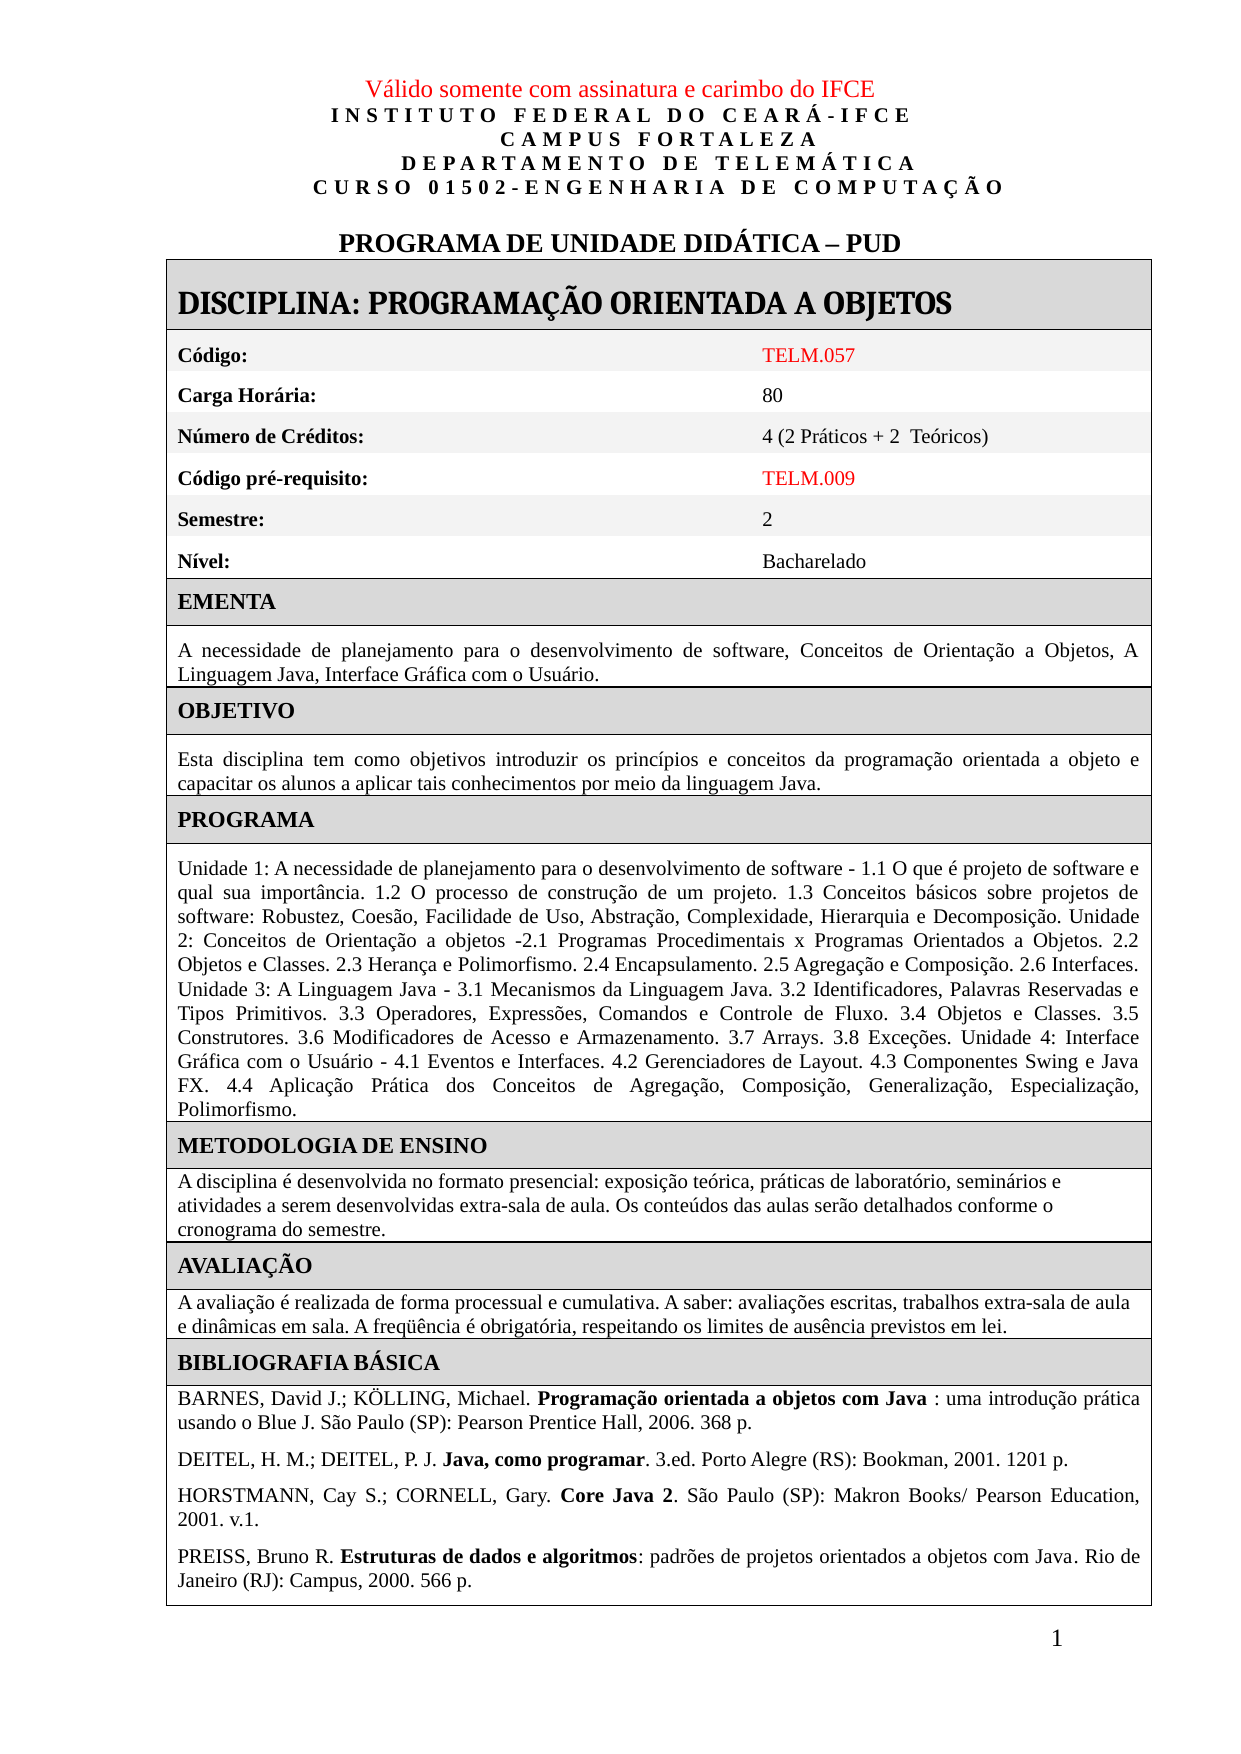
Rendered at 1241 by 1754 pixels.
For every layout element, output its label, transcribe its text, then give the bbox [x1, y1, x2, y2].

table_cell Número de Créditos: [167, 412, 751, 453]
table_cell Nível: [167, 536, 751, 577]
table_cell BARNES, David J.; KÖLLING, Michael. Programação orientada a objetos com Java : uma introdução prática usando o Blue J. São Paulo (SP): Pearson Prentice Hall, 2006. 368 p. DEITEL, H. M.; DEITEL, P. J. Java, como programar. 3.ed. Porto Alegre (RS): Bookman, 2001. 1201 p. HORSTMANN, Cay S.; CORNELL, Gary. Core Java 2. São Paulo (SP): Makron Books/ Pearson Education, 2001. v.1. PREISS, Bruno R. Estruturas de dados e algoritmos: padrões de projetos orientados a objetos com Java. Rio de Janeiro (RJ): Campus, 2000. 566 p. [167, 1386, 1151, 1604]
table_header DISCIPLINA: PROGRAMAÇÃO ORIENTADA A OBJETOS [167, 260, 1151, 329]
table_cell A necessidade de planejamento para o desenvolvimento de software, Conceitos de Orientação a Objetos, A Linguagem Java, Interface Gráfica com o Usuário. [167, 626, 1151, 686]
table_cell Bacharelado [751, 536, 1151, 577]
table_cell 80 [751, 371, 1151, 412]
table_cell A disciplina é desenvolvida no formato presencial: exposição teórica, práticas de laboratório, seminários e atividades a serem desenvolvidas extra-sala de aula. Os conteúdos das aulas serão detalhados conforme o cronograma do semestre. [167, 1169, 1151, 1241]
table_cell Esta disciplina tem como objetivos introduzir os princípios e conceitos da programação orientada a objeto e capacitar os alunos a aplicar tais conhecimentos por meio da linguagem Java. [167, 735, 1151, 795]
table_cell PROGRAMA [167, 796, 1151, 843]
table_cell TELM.057 [751, 330, 1151, 371]
table_cell Código pré-requisito: [167, 453, 751, 495]
table_cell Código: [167, 330, 751, 371]
table_cell BIBLIOGRAFIA BÁSICA [167, 1339, 1151, 1385]
table_cell Semestre: [167, 495, 751, 536]
table_cell EMENTA [167, 579, 1151, 625]
table_cell Unidade 1: A necessidade de planejamento para o desenvolvimento de software - 1.1 O que é projeto de software e qual sua importância. 1.2 O processo de construção de um projeto. 1.3 Conceitos básicos sobre projetos de software: Robustez, Coesão, Facilidade de Uso, Abstração, Complexidade, Hierarquia e Decomposição. Unidade 2: Conceitos de Orientação a objetos -2.1 Programas Procedimentais x Programas Orientados a Objetos. 2.2 Objetos e Classes. 2.3 Herança e Polimorfismo. 2.4 Encapsulamento. 2.5 Agregação e Composição. 2.6 Interfaces. Unidade 3: A Linguagem Java - 3.1 Mecanismos da Linguagem Java. 3.2 Identificadores, Palavras Reservadas e Tipos Primitivos. 3.3 Operadores, Expressões, Comandos e Controle de Fluxo. 3.4 Objetos e Classes. 3.5 Construtores. 3.6 Modificadores de Acesso e Armazenamento. 3.7 Arrays. 3.8 Exceções. Unidade 4: Interface Gráfica com o Usuário - 4.1 Eventos e Interfaces. 4.2 Gerenciadores de Layout. 4.3 Componentes Swing e Java FX. 4.4 Aplicação Prática dos Conceitos de Agregação, Composição, Generalização, Especialização, Polimorfismo. [167, 844, 1151, 1121]
table_cell OBJETIVO [167, 688, 1151, 734]
text PROGRAMA DE UNIDADE DIDÁTICA – PUD [177, 227, 1063, 259]
table_cell A avaliação é realizada de forma processual e cumulativa. A saber: avaliações escritas, trabalhos extra-sala de aula e dinâmicas em sala. A freqüência é obrigatória, respeitando os limites de ausência previstos em lei. [167, 1290, 1151, 1338]
table_cell 4 (2 Práticos + 2 Teóricos) [751, 412, 1151, 453]
table_cell 2 [751, 495, 1151, 536]
table_cell AVALIAÇÃO [167, 1243, 1151, 1289]
table_cell Carga Horária: [167, 371, 751, 412]
table_cell METODOLOGIA DE ENSINO [167, 1122, 1151, 1168]
table_cell TELM.009 [751, 453, 1151, 495]
